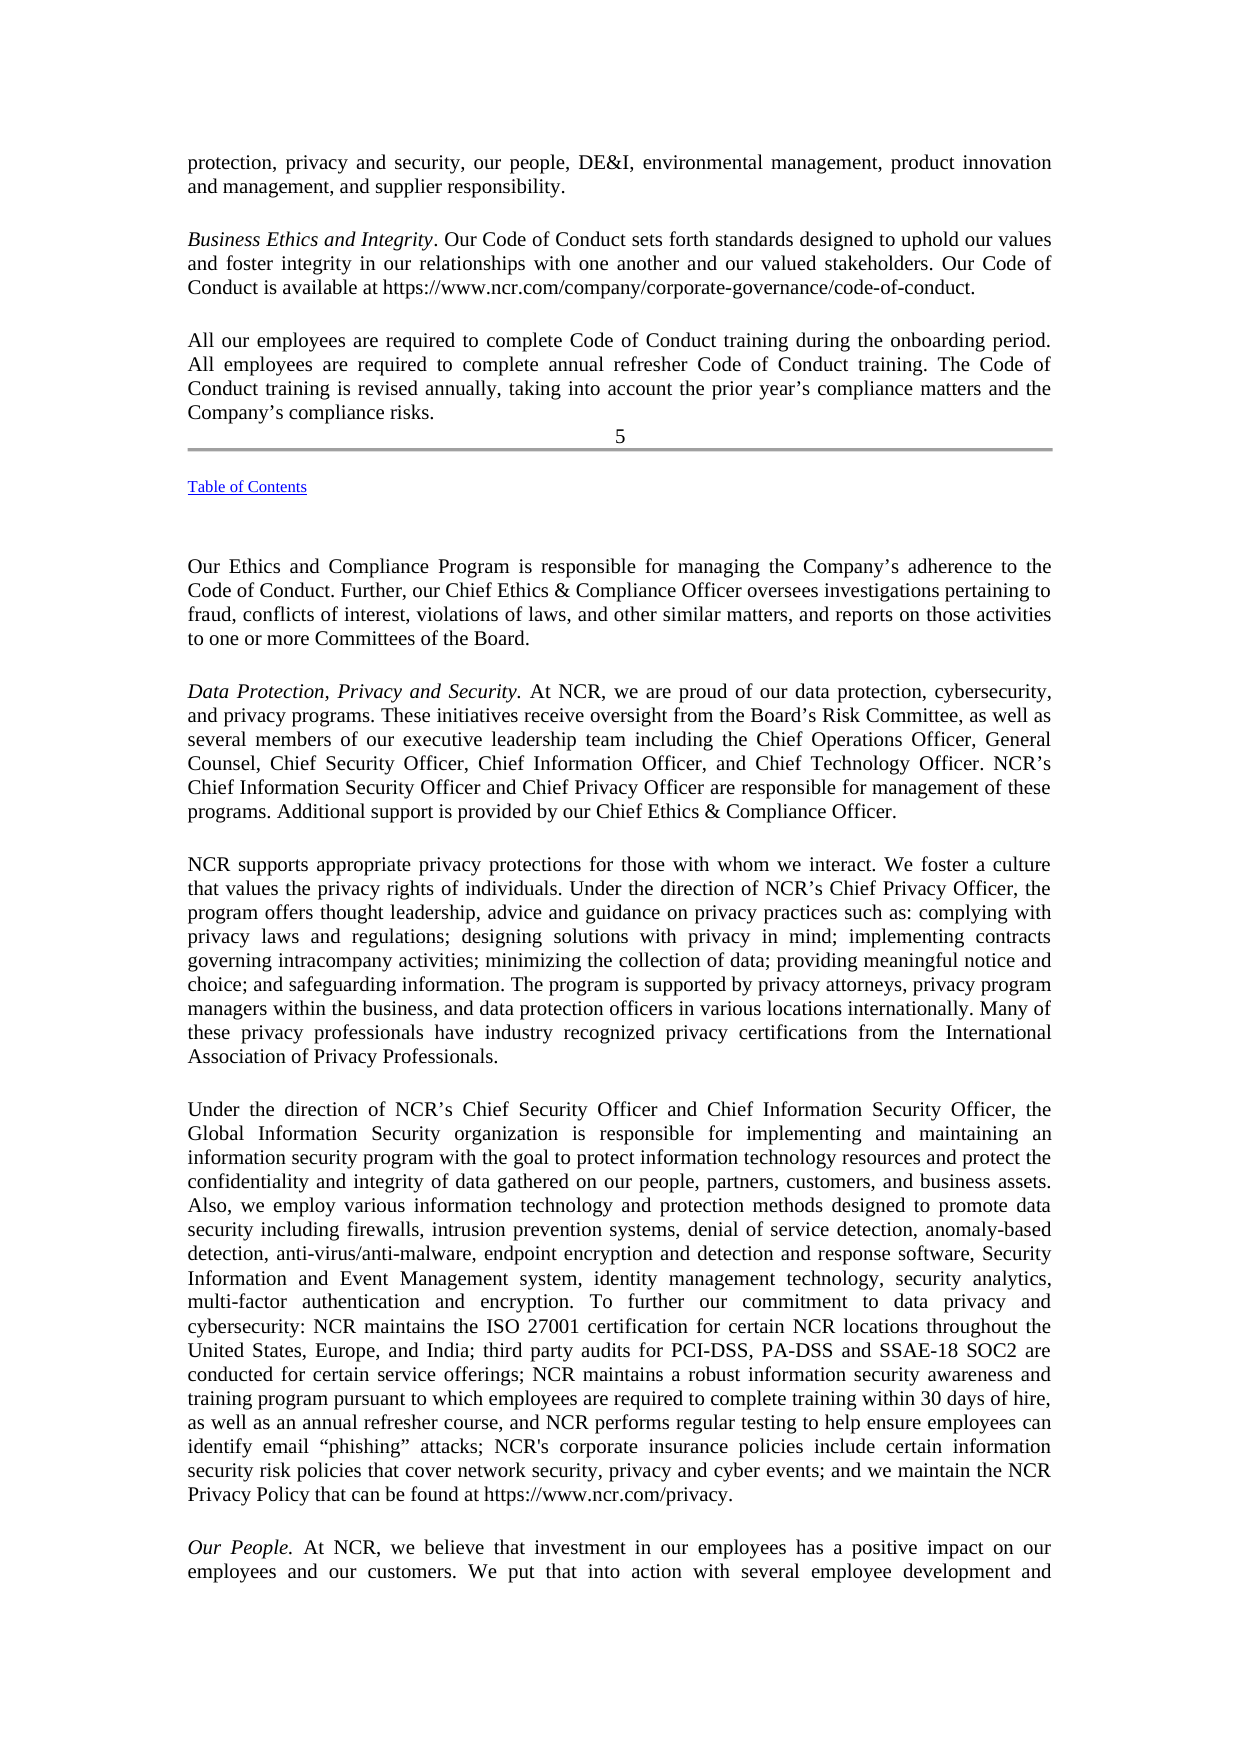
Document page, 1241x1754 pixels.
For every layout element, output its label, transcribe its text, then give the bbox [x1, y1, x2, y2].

text Our Ethics and Compliance Program is responsible for managing the Company’s adherence to the Code of Conduct. Further, our Chief Ethics & Compliance Officer oversees investigations pertaining to fraud, conflicts of interest, violations of laws, and other similar matters, and reports on those activities to one or more Committees of the Board. [187, 553, 1053, 650]
text Data Protection, Privacy and Security. At NCR, we are proud of our data protection, cybersecurity, and privacy programs. These initiatives receive oversight from the Board’s Risk Committee, as well as several members of our executive leadership team including the Chief Operations Officer, General Counsel, Chief Security Officer, Chief Information Officer, and Chief Technology Officer. NCR’s Chief Information Security Officer and Chief Privacy Officer are responsible for management of these programs. Additional support is provided by our Chief Ethics & Compliance Officer. [187, 678, 1053, 823]
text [187, 150, 1053, 198]
text Table of Contents [187, 477, 1053, 496]
text Business Ethics and Integrity. Our Code of Conduct sets forth standards designed to uphold our values and foster integrity in our relationships with one another and our valued stakeholders. Our Code of Conduct is available at https://www.ncr.com/company/corporate-governance/code-of-conduct. [187, 227, 1053, 299]
text Under the direction of NCR’s Chief Security Officer and Chief Information Security Officer, the Global Information Security organization is responsible for implementing and maintaining an information security program with the goal to protect information technology resources and protect the confidentiality and integrity of data gathered on our people, partners, customers, and business assets. Also, we employ various information technology and protection methods designed to promote data security including firewalls, intrusion prevention systems, denial of service detection, anomaly-based detection, anti-virus/anti-malware, endpoint encryption and detection and response software, Security Information and Event Management system, identity management technology, security analytics, multi-factor authentication and encryption. To further our commitment to data privacy and cybersecurity: NCR maintains the ISO 27001 certification for certain NCR locations throughout the United States, Europe, and India; third party audits for PCI-DSS, PA-DSS and SSAE-18 SOC2 are conducted for certain service offerings; NCR maintains a robust information security awareness and training program pursuant to which employees are required to complete training within 30 days of hire, as well as an annual refresher course, and NCR performs regular testing to help ensure employees can identify email “phishing” attacks; NCR's corporate insurance policies include certain information security risk policies that cover network security, privacy and cyber events; and we maintain the NCR Privacy Policy that can be found at https://www.ncr.com/privacy. [187, 1097, 1053, 1506]
text All our employees are required to complete Code of Conduct training during the onboarding period. All employees are required to complete annual refresher Code of Conduct training. The Code of Conduct training is revised annually, taking into account the prior year’s compliance matters and the Company’s compliance risks. [187, 328, 1053, 424]
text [187, 1535, 1053, 1583]
text NCR supports appropriate privacy protections for those with whom we interact. We foster a culture that values the privacy rights of individuals. Under the direction of NCR’s Chief Privacy Officer, the program offers thought leadership, advice and guidance on privacy practices such as: complying with privacy laws and regulations; designing solutions with privacy in mind; implementing contracts governing intracompany activities; minimizing the collection of data; providing meaningful notice and choice; and safeguarding information. The program is supported by privacy attorneys, privacy program managers within the business, and data protection officers in various locations internationally. Many of these privacy professionals have industry recognized privacy certifications from the International Association of Privacy Professionals. [187, 852, 1053, 1068]
text 5 [187, 424, 1053, 448]
